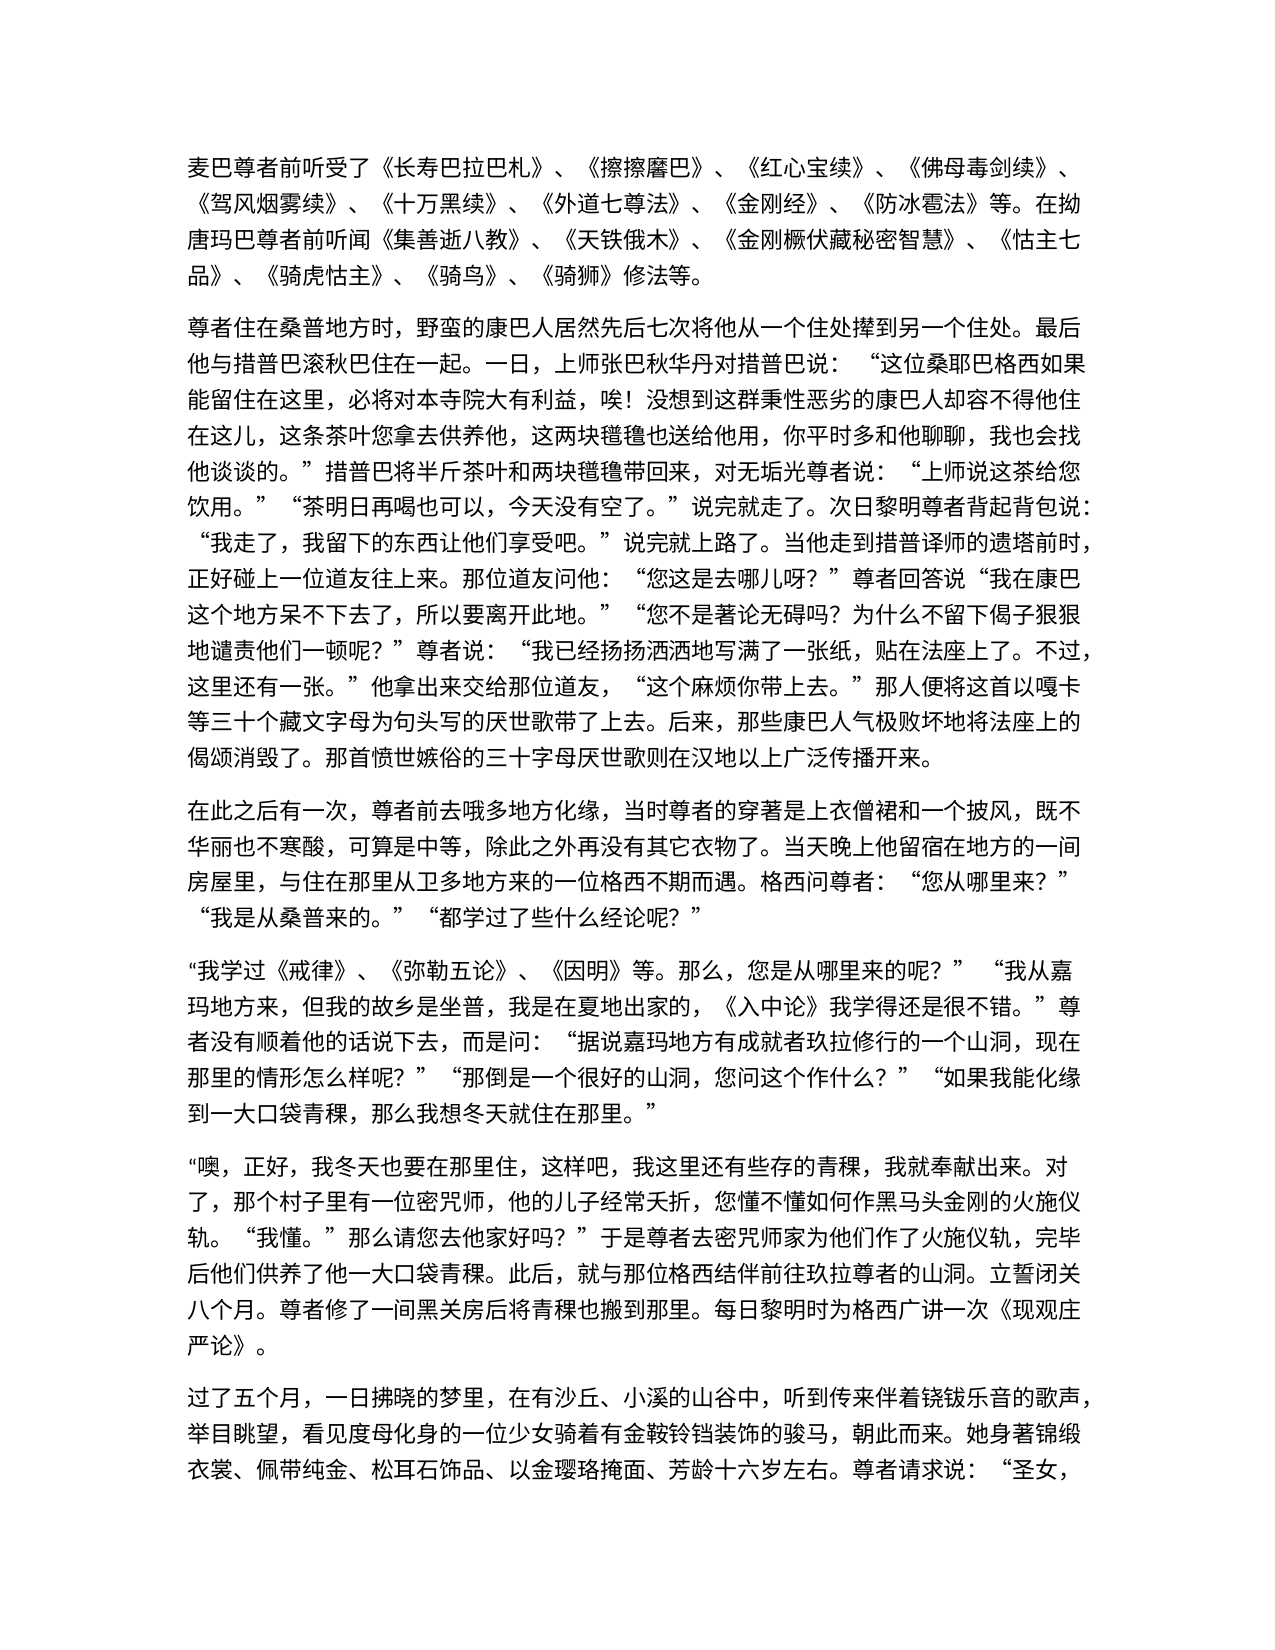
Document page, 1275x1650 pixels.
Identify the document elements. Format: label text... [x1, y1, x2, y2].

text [187, 150, 1087, 291]
text “噢，正好，我冬天也要在那里住，这样吧，我这里还有些存的青稞，我就奉献出来。对了，那个村子里有一位密咒师，他的儿子经常夭折，您懂不懂如何作黑马头金刚的火施仪轨。“我懂。”那么请您去他家好吗？”于是尊者去密咒师家为他们作了火施仪轨，完毕后他们供养了他一大口袋青稞。此后，就与那位格西结伴前往玖拉尊者的山洞。立誓闭关八个月。尊者修了一间黑关房后将青稞也搬到那里。每日黎明时为格西广讲一次《现观庄严论》。 [187, 1148, 1087, 1361]
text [187, 1380, 1087, 1485]
text “我学过《戒律》、《弥勒五论》、《因明》等。那么，您是从哪里来的呢？” “我从嘉玛地方来，但我的故乡是坐普，我是在夏地出家的，《入中论》我学得还是很不错。”尊者没有顺着他的话说下去，而是问：“据说嘉玛地方有成就者玖拉修行的一个山洞，现在那里的情形怎么样呢？”“那倒是一个很好的山洞，您问这个作什么？”“如果我能化缘到一大口袋青稞，那么我想冬天就住在那里。” [187, 952, 1087, 1129]
text 尊者住在桑普地方时，野蛮的康巴人居然先后七次将他从一个住处撵到另一个住处。最后他与措普巴滚秋巴住在一起。一日，上师张巴秋华丹对措普巴说： “这位桑耶巴格西如果能留住在这里，必将对本寺院大有利益，唉！没想到这群秉性恶劣的康巴人却容不得他住在这儿，这条茶叶您拿去供养他，这两块氆氇也送给他用，你平时多和他聊聊，我也会找他谈谈的。”措普巴将半斤茶叶和两块氆氇带回来，对无垢光尊者说：“上师说这茶给您饮用。”“茶明日再喝也可以，今天没有空了。”说完就走了。次日黎明尊者背起背包说：“我走了，我留下的东西让他们享受吧。”说完就上路了。当他走到措普译师的遗塔前时，正好碰上一位道友往上来。那位道友问他：“您这是去哪儿呀？”尊者回答说“我在康巴这个地方呆不下去了，所以要离开此地。”“您不是著论无碍吗？为什么不留下偈子狠狠地谴责他们一顿呢？”尊者说：“我已经扬扬洒洒地写满了一张纸，贴在法座上了。不过，这里还有一张。”他拿出来交给那位道友，“这个麻烦你带上去。”那人便将这首以嘎卡等三十个藏文字母为句头写的厌世歌带了上去。后来，那些康巴人气极败坏地将法座上的偈颂消毁了。那首愤世嫉俗的三十字母厌世歌则在汉地以上广泛传播开来。 [187, 310, 1087, 773]
text 在此之后有一次，尊者前去哦多地方化缘，当时尊者的穿著是上衣僧裙和一个披风，既不华丽也不寒酸，可算是中等，除此之外再没有其它衣物了。当天晚上他留宿在地方的一间房屋里，与住在那里从卫多地方来的一位格西不期而遇。格西问尊者：“您从哪里来？”“我是从桑普来的。”“都学过了些什么经论呢？” [187, 792, 1087, 933]
